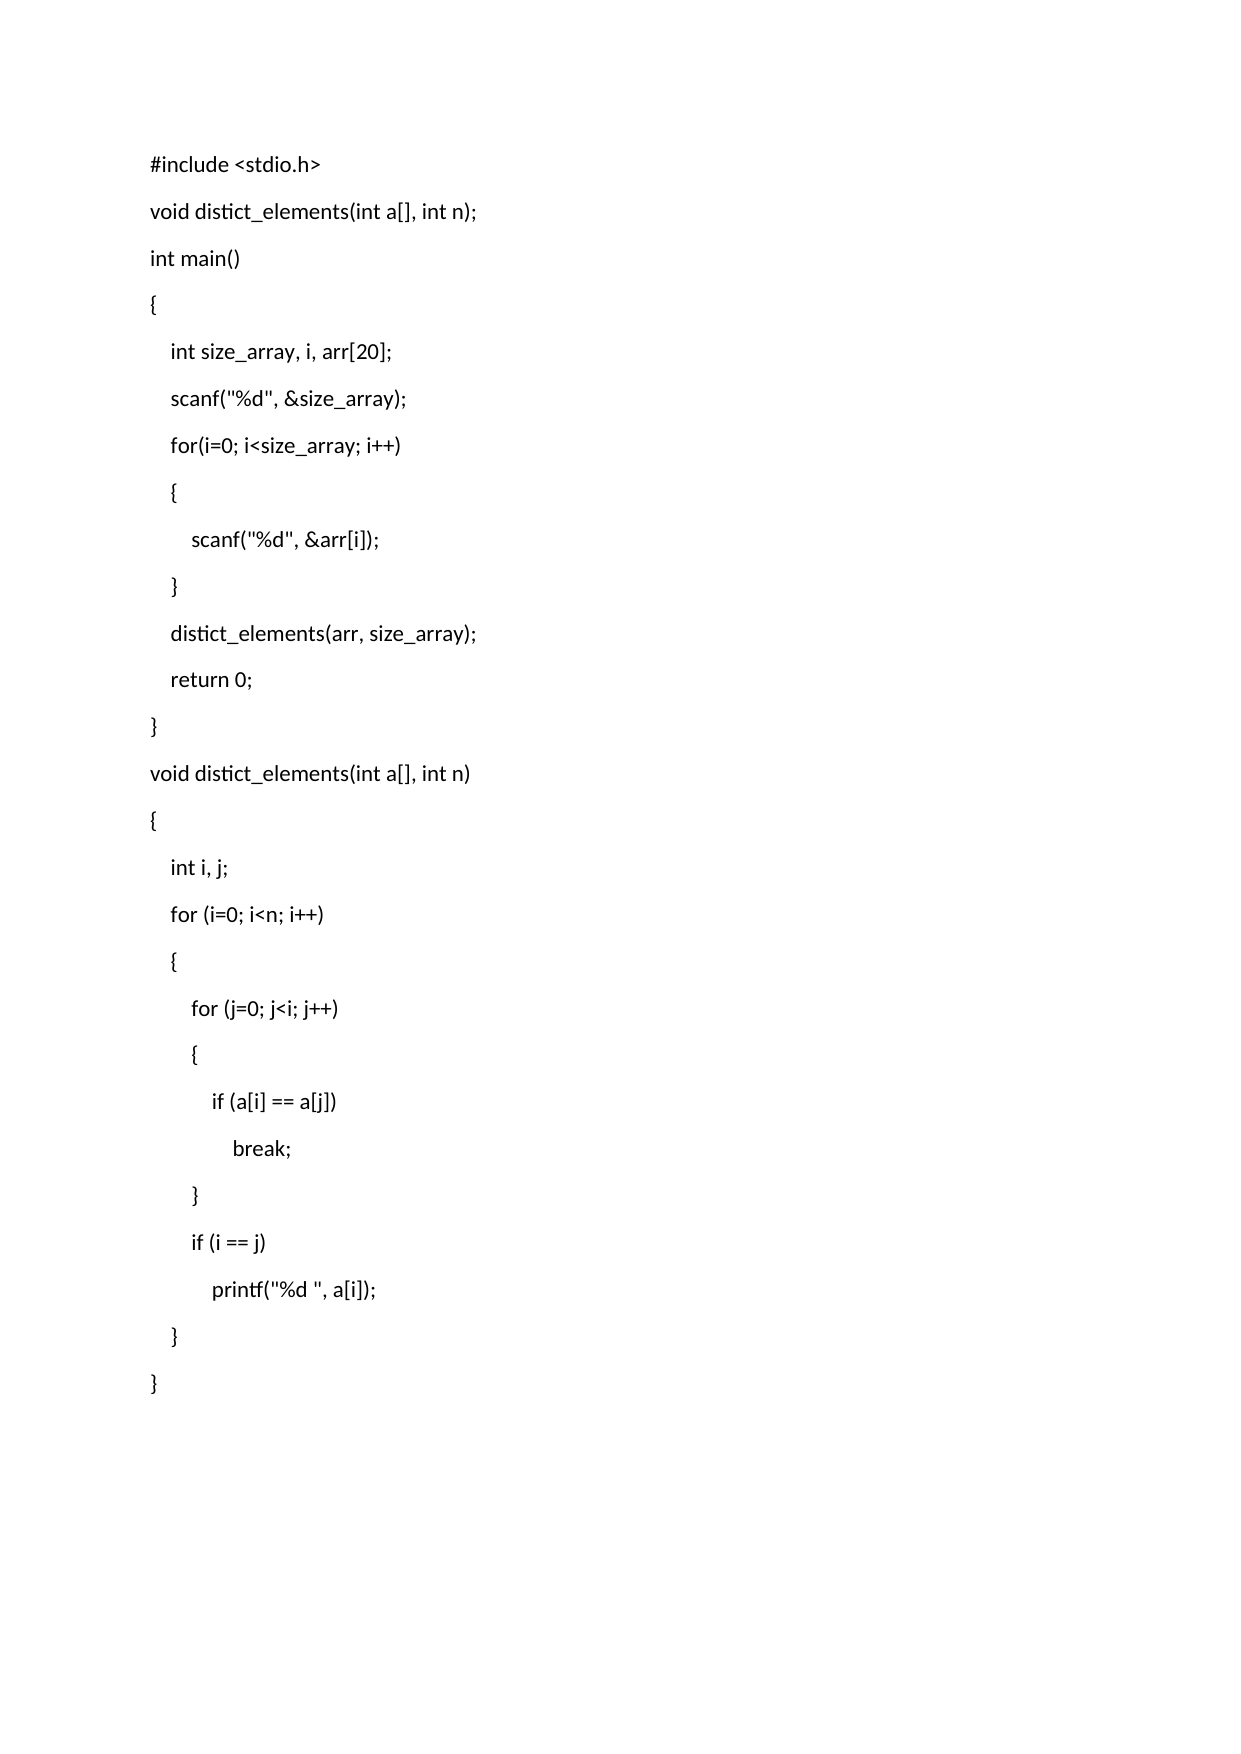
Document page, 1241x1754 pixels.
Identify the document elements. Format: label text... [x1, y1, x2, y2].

text int main() [150, 244, 1090, 272]
text void distict_elements(int a[], int n); [150, 197, 1090, 225]
text if (a[i] == a[j]) [150, 1087, 1090, 1116]
text } [150, 1322, 1090, 1350]
text break; [150, 1134, 1090, 1162]
text { [150, 806, 1090, 834]
text for (j=0; j<i; j++) [150, 994, 1090, 1022]
text printf("%d ", a[i]); [150, 1275, 1090, 1303]
text { [150, 291, 1090, 319]
text scanf("%d", &size_array); [150, 384, 1090, 412]
text #include <stdio.h> [150, 150, 1090, 178]
text } [150, 572, 1090, 600]
text distict_elements(arr, size_array); [150, 619, 1090, 647]
text } [150, 712, 1090, 741]
text int i, j; [150, 853, 1090, 881]
text scanf("%d", &arr[i]); [150, 525, 1090, 553]
text } [150, 1369, 1090, 1397]
text } [150, 1181, 1090, 1209]
text { [150, 947, 1090, 975]
text void distict_elements(int a[], int n) [150, 759, 1090, 787]
text if (i == j) [150, 1228, 1090, 1256]
text return 0; [150, 666, 1090, 694]
text for (i=0; i<n; i++) [150, 900, 1090, 928]
text for(i=0; i<size_array; i++) [150, 431, 1090, 459]
text { [150, 478, 1090, 506]
text { [150, 1041, 1090, 1069]
text int size_array, i, arr[20]; [150, 337, 1090, 366]
